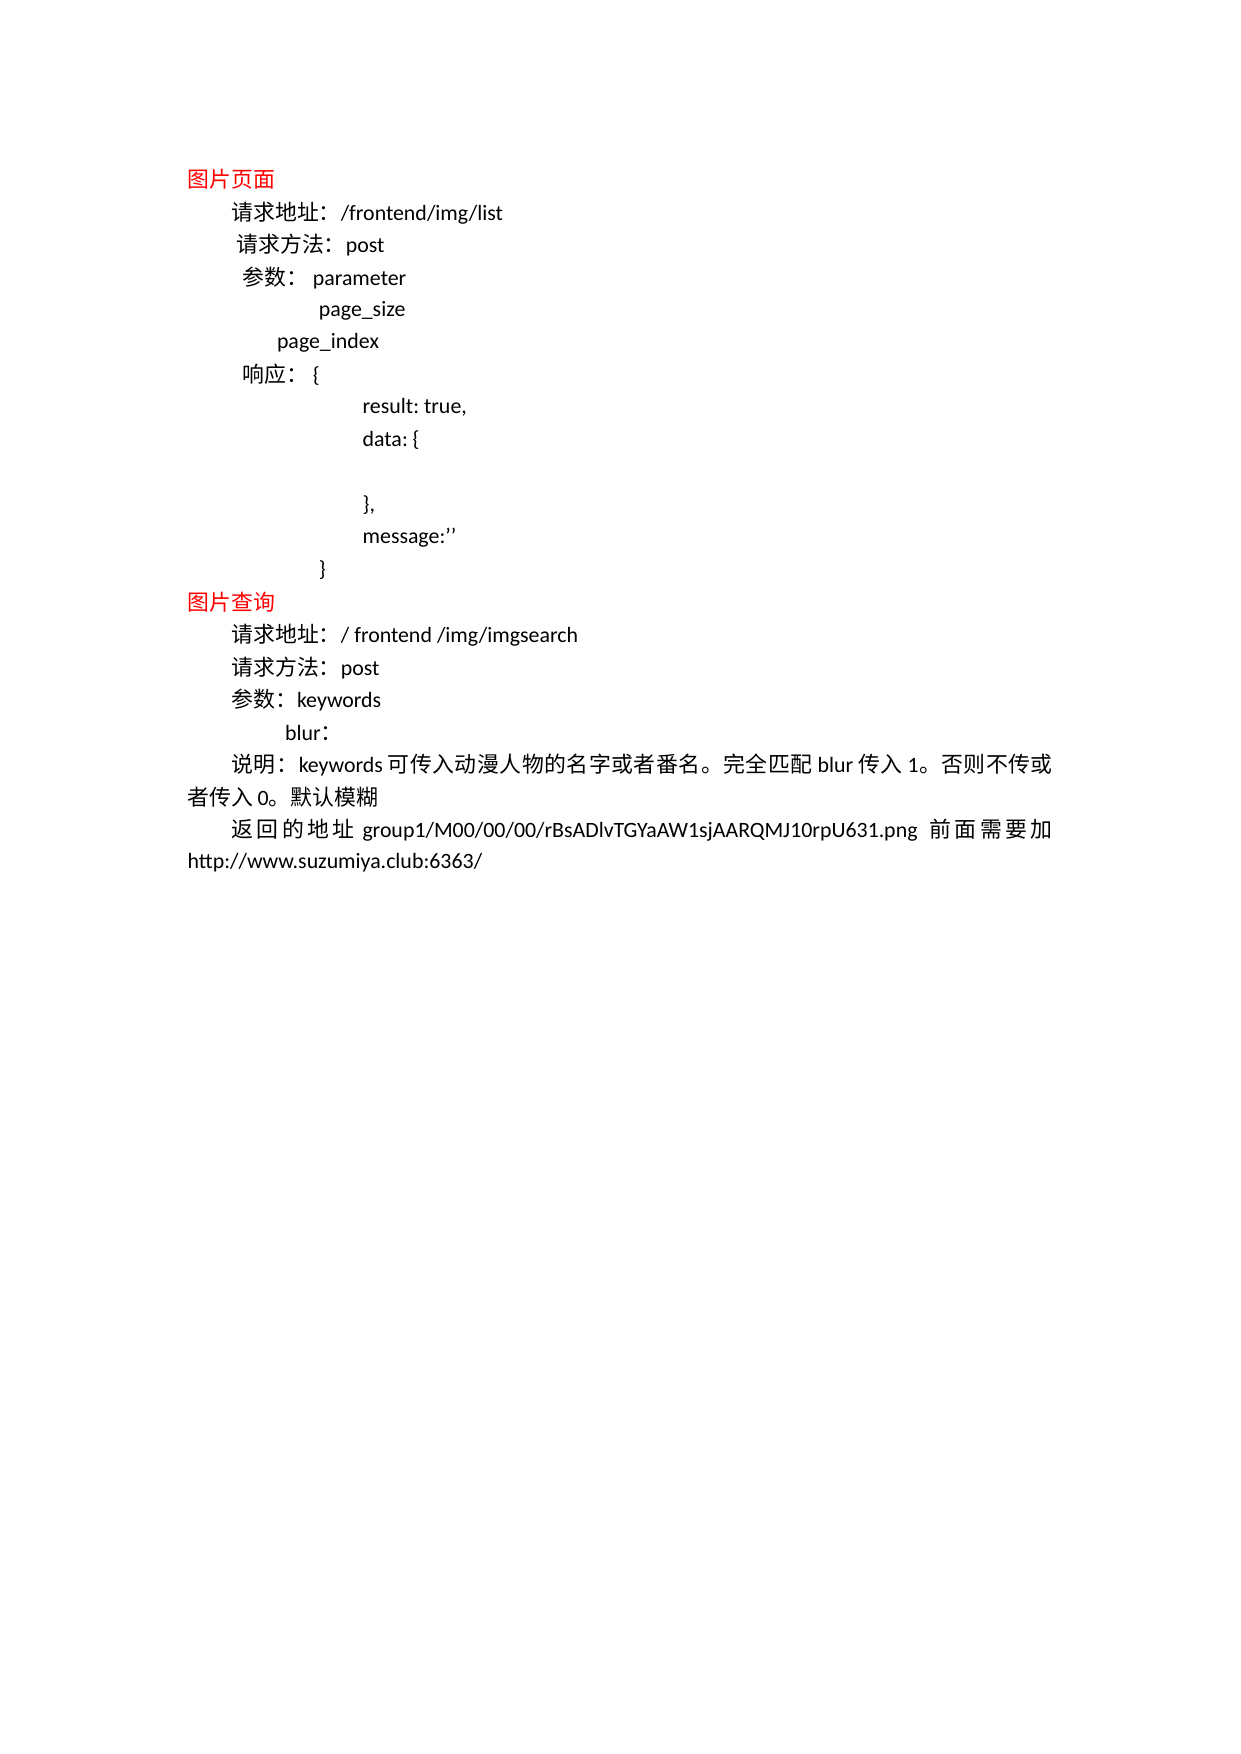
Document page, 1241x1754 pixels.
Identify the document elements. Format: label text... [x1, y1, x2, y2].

text 图片页面 [187, 162, 1053, 194]
text 请求方法：post [231, 227, 1053, 259]
text 参数： parameter [231, 259, 1053, 292]
text 响应： { [231, 357, 1053, 389]
text 返回的地址group1/M00/00/00/rBsADlvTGYaAW1sjAARQMJ10rpU631.png 前面需要加http://www.suzumiya.club:6363/ [187, 812, 1053, 877]
text } [275, 552, 1053, 584]
text page_index [231, 324, 1053, 357]
text 说明：keywords可传入动漫人物的名字或者番名。完全匹配blur传入1。否则不传或者传入0。默认模糊 [187, 747, 1053, 812]
text message:’’ [231, 519, 1053, 552]
text blur： [187, 714, 1053, 747]
text 请求地址：/frontend/img/list [231, 194, 1053, 227]
text result: true, [231, 389, 1053, 422]
text 图片查询 [187, 584, 1053, 617]
text 请求方法：post [187, 649, 1053, 682]
text }, [319, 487, 1053, 519]
text page_size [231, 292, 1053, 324]
text 请求地址：/ frontend /img/imgsearch [187, 617, 1053, 649]
text 参数：keywords [187, 682, 1053, 714]
text data: { [231, 422, 1053, 454]
